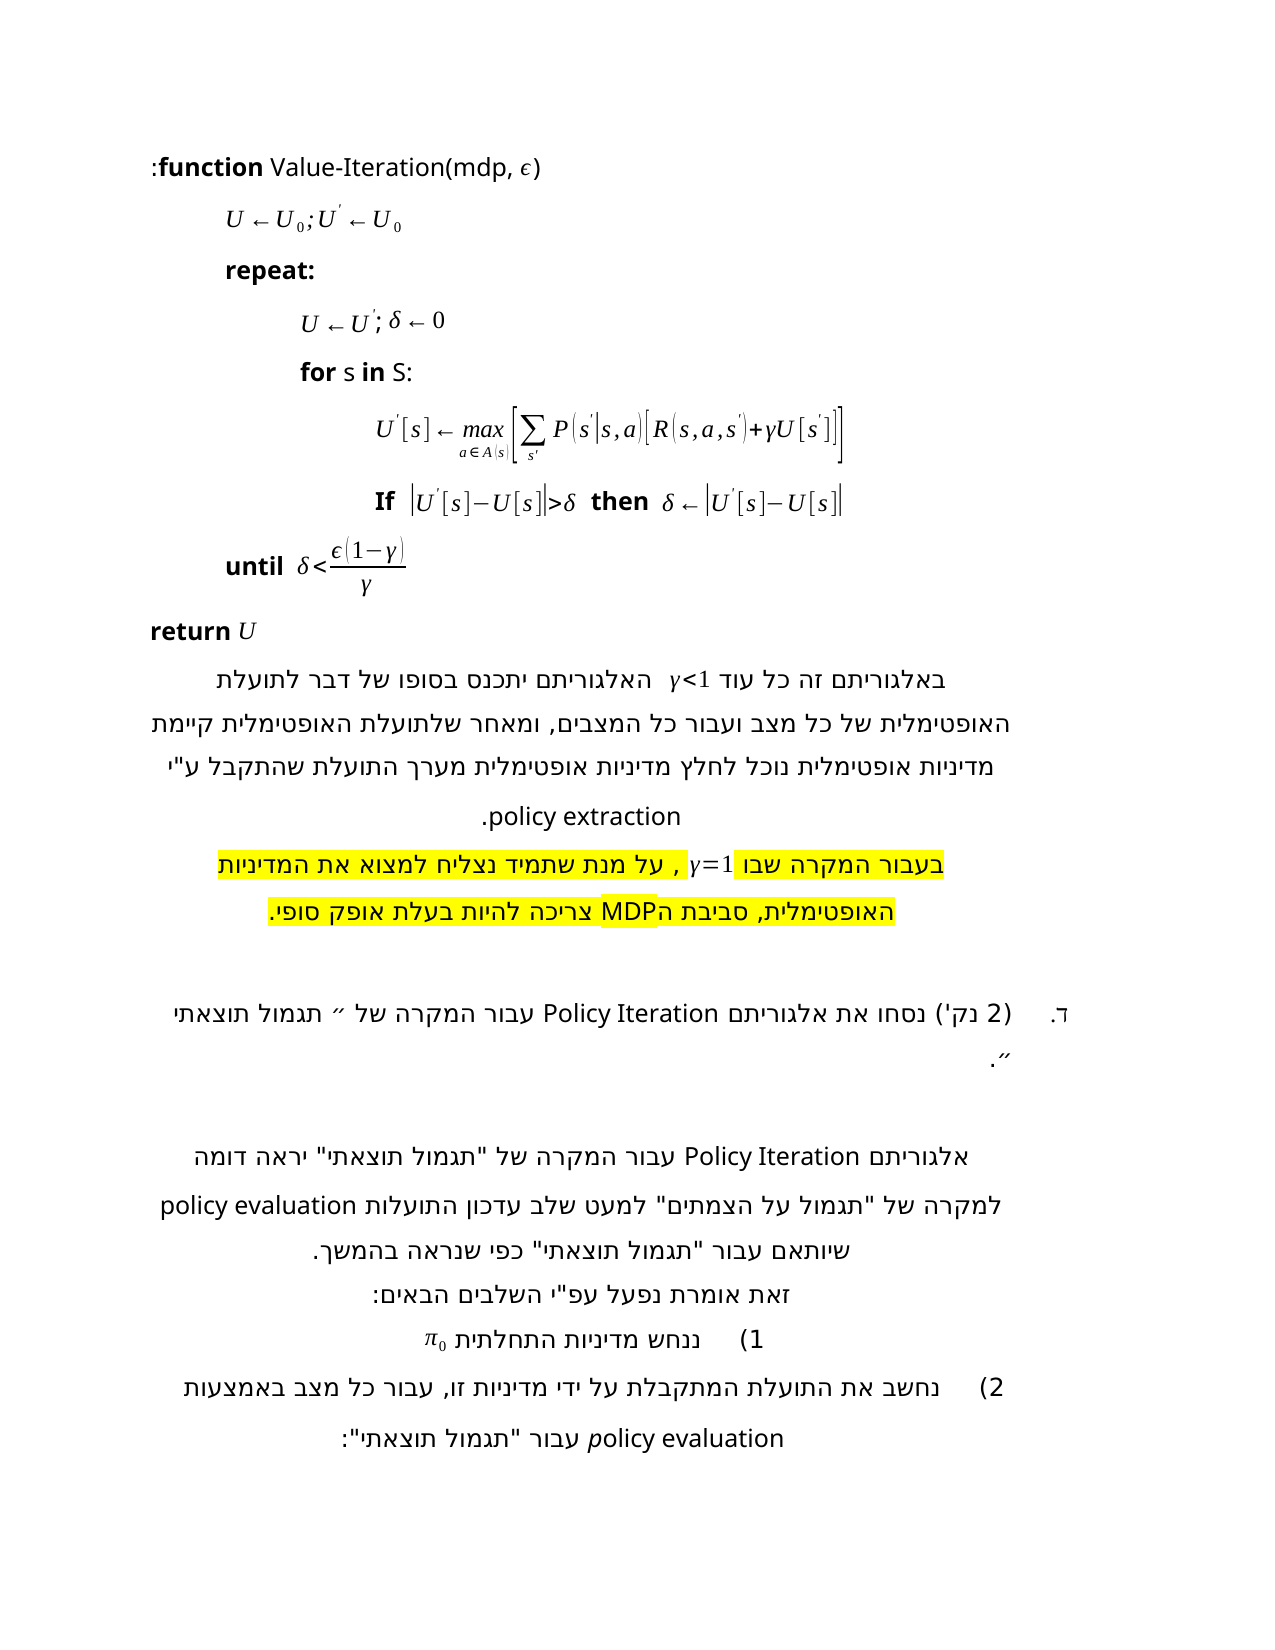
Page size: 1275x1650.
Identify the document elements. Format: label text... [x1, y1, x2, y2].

list נחשב את התועלת המתקבלת על ידי מדיניות זו, עבור כל מצב באמצעות policy evaluation עבור "תגמול תוצאתי": [150, 1370, 1012, 1455]
list return [150, 614, 1125, 648]
list until [225, 535, 1125, 597]
list (2 נק') נסחו את אלגוריתם Policy Iteration עבור המקרה של ״ תגמול תוצאתי ״. [150, 996, 1050, 1073]
list If then [225, 483, 1125, 518]
list repeat: [225, 253, 1125, 287]
list function Value-Iteration(mdp, ): [150, 150, 1012, 184]
list באלגוריתם זה כל עוד האלגוריתם יתכנס בסופו של דבר לתועלת האופטימלית של כל מצב ועבור כל המצבים, ומאחר שלתועלת האופטימלית קיימת מדיניות אופטימלית נוכל לחלץ מדיניות אופטימלית מערך התועלת שהתקבל ע"י policy extraction. [150, 665, 1012, 833]
list ; [225, 304, 1125, 338]
list ננחש מדיניות התחלתית [150, 1324, 1012, 1355]
list for s in S: [300, 355, 1125, 389]
list אלגוריתם Policy Iteration עבור המקרה של "תגמול תוצאתי" יראה דומה למקרה של "תגמול על הצמתים" למעט שלב עדכון התועלות policy evaluation שיותאם עבור "תגמול תוצאתי" כפי שנראה בהמשך. [150, 1139, 1012, 1266]
list בעבור המקרה שבו , על מנת שתמיד נצליח למצוא את המדיניות האופטימלית, סביבת הMDP צריכה להיות בעלת אופק סופי. [150, 850, 1012, 928]
list זאת אומרת נפעל עפ"י השלבים הבאים: [150, 1280, 1012, 1309]
